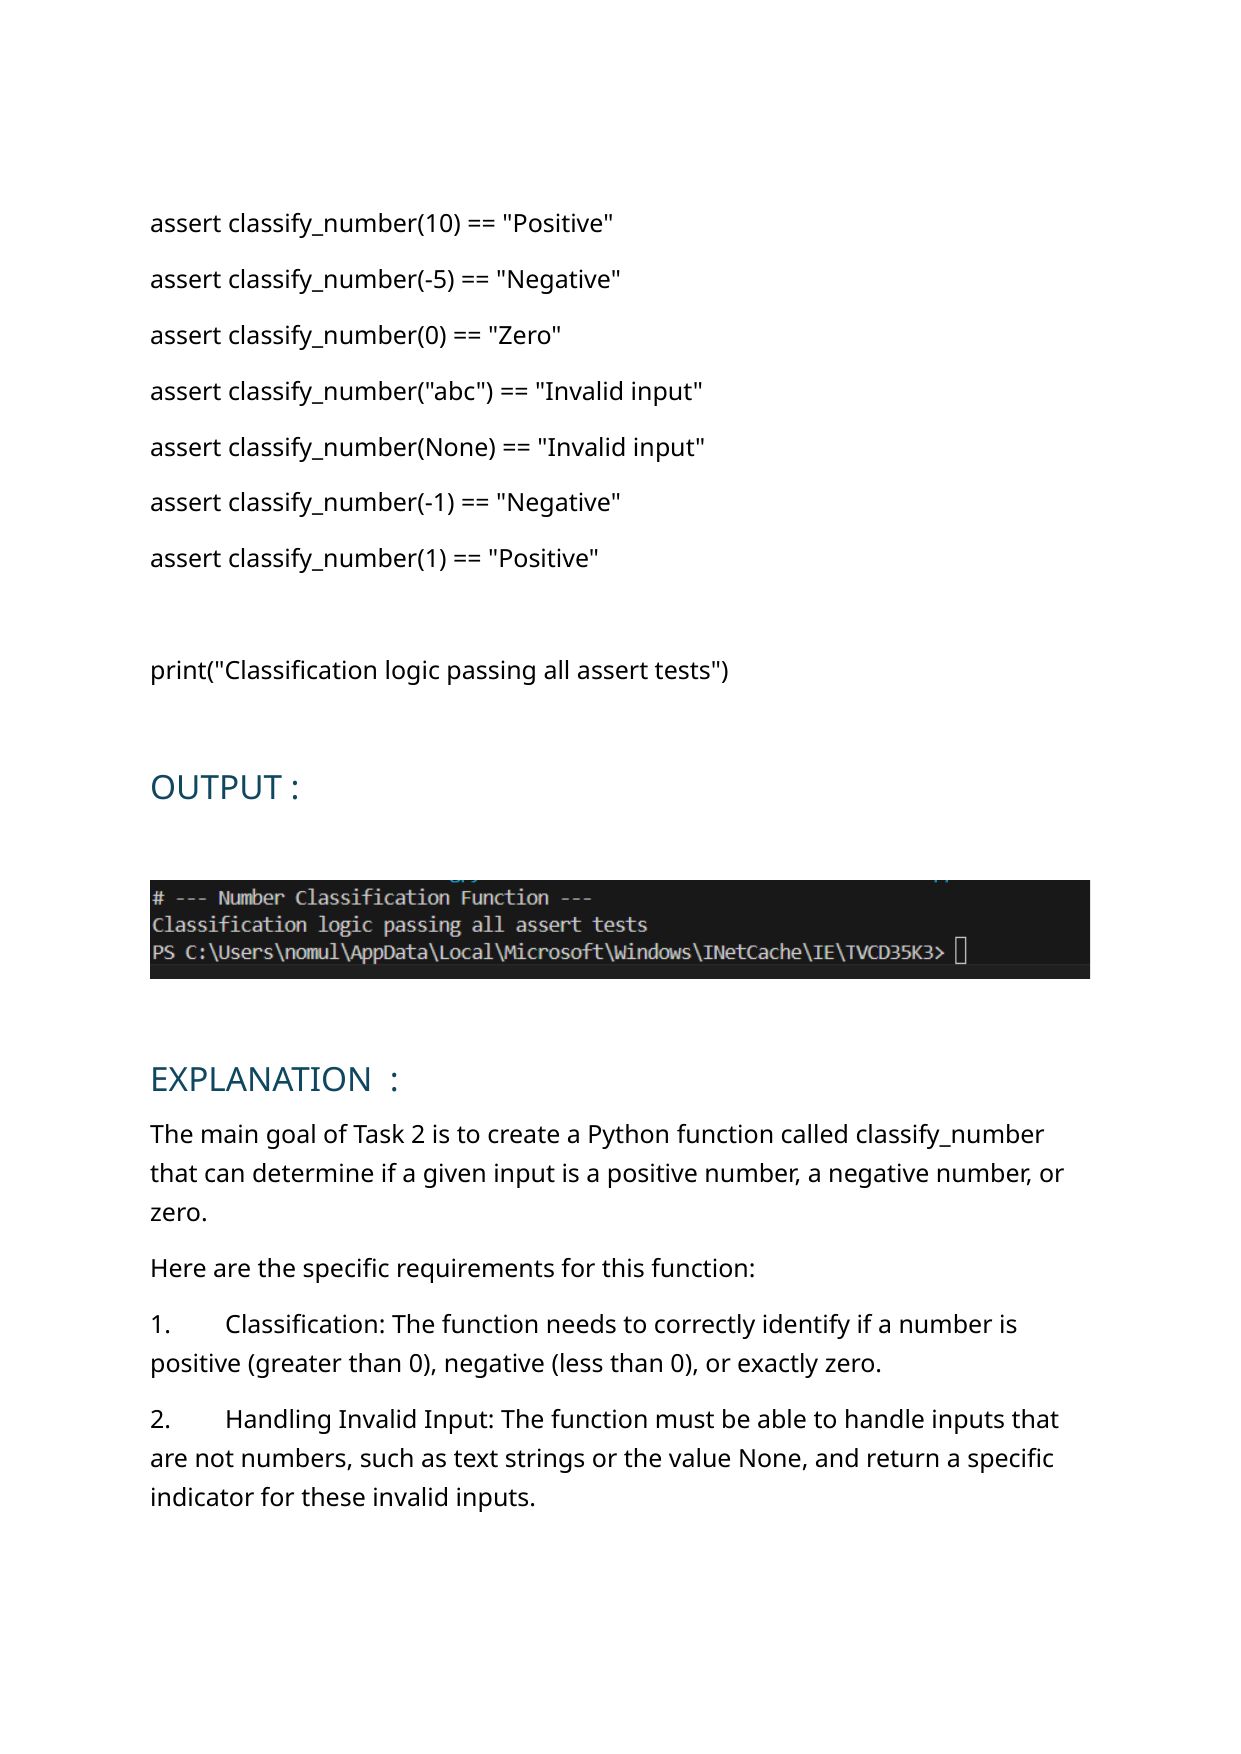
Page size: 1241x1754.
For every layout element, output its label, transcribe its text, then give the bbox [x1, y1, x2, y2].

text assert classify_number(-1) == "Negative" [150, 485, 1090, 519]
subtitle OUTPUT : [150, 764, 1090, 809]
text Here are the specific requirements for this function: [150, 1251, 1090, 1284]
text assert classify_number(1) == "Positive" [150, 541, 1090, 575]
text assert classify_number(10) == "Positive" [150, 206, 1090, 240]
text assert classify_number(None) == "Invalid input" [150, 429, 1090, 463]
text print("Classification logic passing all assert tests") [150, 652, 1090, 687]
text The main goal of Task 2 is to create a Python function called classify_number that can determine if a given input is a positive number, a negative number, or zero. [150, 1116, 1090, 1229]
text assert classify_number("abc") == "Invalid input" [150, 373, 1090, 407]
text 1. Classification: The function needs to correctly identify if a number is positive (greater than 0), negative (less than 0), or exactly zero. [150, 1306, 1090, 1379]
text assert classify_number(-5) == "Negative" [150, 262, 1090, 296]
text 2. Handling Invalid Input: The function must be able to handle inputs that are not numbers, such as text strings or the value None, and return a specific indicator for these invalid inputs. [150, 1401, 1090, 1514]
text assert classify_number(0) == "Zero" [150, 317, 1090, 352]
picture [150, 880, 1091, 979]
subtitle EXPLANATION : [150, 1056, 1090, 1101]
